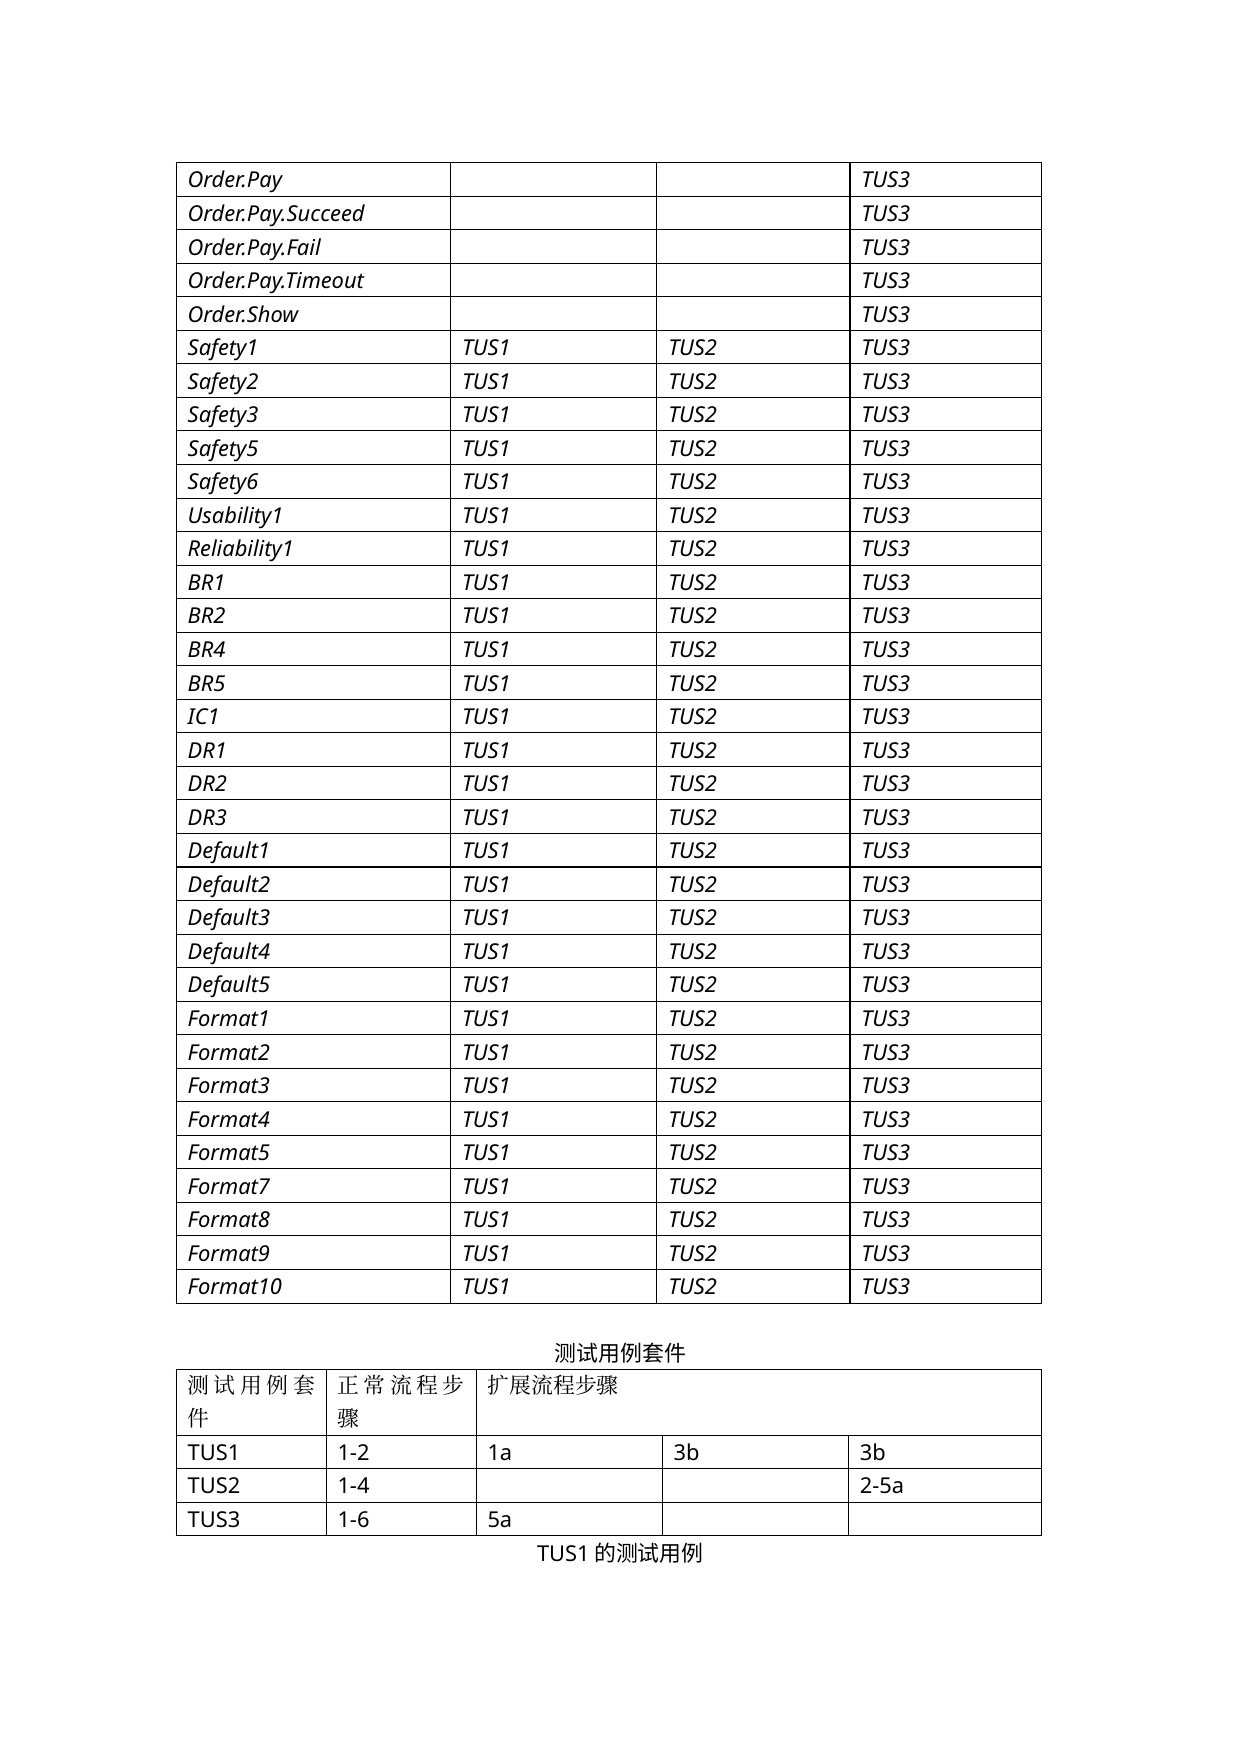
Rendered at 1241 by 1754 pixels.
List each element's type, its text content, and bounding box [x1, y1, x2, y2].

table_cell TUS2 [657, 1136, 849, 1168]
table_cell TUS1 [451, 1136, 656, 1168]
table_cell TUS2 [657, 1236, 849, 1269]
table_cell DR2 [177, 767, 450, 799]
table_cell Safety5 [177, 431, 450, 464]
table_cell TUS1 [451, 1035, 656, 1068]
table_cell TUS2 [657, 633, 849, 665]
table_cell TUS2 [657, 431, 849, 464]
table_cell Safety6 [177, 465, 450, 497]
table_cell TUS1 [451, 1203, 656, 1235]
table_cell TUS1 [451, 633, 656, 665]
table_cell Order.Pay.Succeed [177, 197, 450, 229]
table_cell TUS2 [657, 566, 849, 598]
table_cell DR1 [177, 733, 450, 766]
table_cell 3b [663, 1436, 848, 1468]
table_cell TUS3 [851, 868, 1041, 900]
table_cell TUS3 [851, 1136, 1041, 1168]
table_cell TUS3 [851, 431, 1041, 464]
table_cell TUS1 [451, 666, 656, 699]
table_cell 2-5a [849, 1469, 1041, 1502]
table_cell TUS3 [851, 566, 1041, 598]
table_cell Order.Pay.Fail [177, 230, 450, 263]
table_cell [657, 163, 849, 196]
table_cell TUS2 [657, 868, 849, 900]
table_cell TUS2 [657, 364, 849, 397]
table_cell Format9 [177, 1236, 450, 1269]
table_cell BR5 [177, 666, 450, 699]
table_cell TUS3 [851, 1236, 1041, 1269]
table_header 正常流程步骤 [327, 1370, 476, 1434]
table_cell Format2 [177, 1035, 450, 1068]
table_cell TUS3 [851, 666, 1041, 699]
table_cell TUS3 [851, 800, 1041, 833]
table_cell TUS1 [451, 767, 656, 799]
table_cell TUS3 [851, 767, 1041, 799]
table_cell TUS2 [657, 465, 849, 497]
table_cell TUS3 [851, 935, 1041, 967]
table_cell TUS2 [657, 968, 849, 1001]
table_cell [477, 1469, 662, 1502]
table_cell Default4 [177, 935, 450, 967]
table_cell TUS1 [451, 1102, 656, 1135]
table_header 测试用例套件 [177, 1370, 326, 1434]
table_cell TUS2 [657, 1002, 849, 1034]
table_cell TUS1 [451, 1002, 656, 1034]
table_cell Usability1 [177, 499, 450, 531]
table_cell [657, 230, 849, 263]
table_cell TUS2 [657, 733, 849, 766]
table_cell TUS1 [451, 800, 656, 833]
text TUS1的测试用例 [187, 1536, 1053, 1569]
table_cell TUS3 [851, 197, 1041, 229]
table_cell 1-4 [327, 1469, 476, 1502]
table_cell TUS3 [851, 1169, 1041, 1202]
table_cell TUS3 [851, 1270, 1041, 1302]
table_cell IC1 [177, 700, 450, 732]
table_cell TUS2 [657, 599, 849, 632]
table_cell TUS2 [657, 331, 849, 363]
table_cell [663, 1469, 848, 1502]
table_cell TUS3 [851, 700, 1041, 732]
table_cell TUS1 [451, 834, 656, 866]
table_cell BR4 [177, 633, 450, 665]
table_cell DR3 [177, 800, 450, 833]
table_cell TUS3 [851, 499, 1041, 531]
table_cell [657, 197, 849, 229]
table_cell TUS1 [451, 935, 656, 967]
table_cell TUS1 [451, 331, 656, 363]
table_cell [849, 1503, 1041, 1535]
table_cell TUS3 [851, 968, 1041, 1001]
table_cell TUS1 [451, 566, 656, 598]
table_cell Order.Pay [177, 163, 450, 196]
table_cell Format10 [177, 1270, 450, 1302]
table_cell TUS3 [851, 1069, 1041, 1101]
table_cell Safety3 [177, 398, 450, 430]
table_cell [657, 297, 849, 330]
table_cell TUS2 [657, 901, 849, 933]
table_cell 5a [477, 1503, 662, 1535]
table_cell TUS1 [451, 1236, 656, 1269]
table_cell 1-2 [327, 1436, 476, 1468]
table_cell TUS3 [851, 1035, 1041, 1068]
table_cell TUS1 [451, 733, 656, 766]
text 测试用例套件 [187, 1336, 1053, 1368]
table_cell Safety1 [177, 331, 450, 363]
table_cell TUS3 [851, 633, 1041, 665]
table_cell Order.Pay.Timeout [177, 264, 450, 296]
table_cell TUS3 [851, 901, 1041, 933]
table_cell TUS3 [851, 1002, 1041, 1034]
table_cell TUS3 [851, 1102, 1041, 1135]
table_cell TUS3 [851, 331, 1041, 363]
table_cell TUS2 [657, 1270, 849, 1302]
table_cell Default5 [177, 968, 450, 1001]
table_cell Format3 [177, 1069, 450, 1101]
table_cell TUS1 [451, 700, 656, 732]
table_cell TUS3 [851, 465, 1041, 497]
table_cell Format4 [177, 1102, 450, 1135]
table_cell 1a [477, 1436, 662, 1468]
table_cell TUS3 [851, 834, 1041, 866]
table_cell TUS1 [451, 1169, 656, 1202]
table_cell [663, 1503, 848, 1535]
table_cell Safety2 [177, 364, 450, 397]
table_cell TUS3 [851, 163, 1041, 196]
table_cell TUS3 [851, 733, 1041, 766]
table_cell Default2 [177, 868, 450, 900]
table_cell Reliability1 [177, 532, 450, 564]
table_cell TUS1 [451, 968, 656, 1001]
table_cell TUS3 [851, 230, 1041, 263]
table_cell TUS3 [177, 1503, 326, 1535]
table_cell TUS1 [451, 431, 656, 464]
table_cell TUS1 [451, 868, 656, 900]
table_cell TUS2 [657, 1169, 849, 1202]
table_cell 1-6 [327, 1503, 476, 1535]
table_cell TUS3 [851, 264, 1041, 296]
table_cell TUS1 [451, 499, 656, 531]
table_cell TUS2 [657, 1203, 849, 1235]
table_cell TUS2 [657, 532, 849, 564]
table_cell TUS2 [657, 499, 849, 531]
table_cell Format5 [177, 1136, 450, 1168]
table_cell TUS1 [451, 398, 656, 430]
table_cell [451, 264, 656, 296]
table_cell TUS2 [177, 1469, 326, 1502]
table_cell TUS1 [451, 599, 656, 632]
table_cell Format1 [177, 1002, 450, 1034]
table_cell TUS2 [657, 834, 849, 866]
table_cell BR2 [177, 599, 450, 632]
table_cell TUS2 [657, 666, 849, 699]
table_cell TUS3 [851, 599, 1041, 632]
table_cell TUS2 [657, 398, 849, 430]
table_cell [451, 297, 656, 330]
table_cell TUS1 [451, 901, 656, 933]
table_cell TUS1 [451, 1270, 656, 1302]
table_cell TUS2 [657, 700, 849, 732]
table_cell TUS3 [851, 364, 1041, 397]
table_cell Default1 [177, 834, 450, 866]
table_cell TUS1 [451, 1069, 656, 1101]
table_cell Order.Show [177, 297, 450, 330]
table_cell TUS2 [657, 1069, 849, 1101]
table_cell [451, 197, 656, 229]
table_cell TUS2 [657, 1102, 849, 1135]
table_cell TUS3 [851, 1203, 1041, 1235]
table_cell [657, 264, 849, 296]
table_cell TUS3 [851, 297, 1041, 330]
table_cell TUS3 [851, 532, 1041, 564]
table_cell BR1 [177, 566, 450, 598]
table_header 扩展流程步骤 [477, 1370, 1041, 1434]
table_cell TUS1 [177, 1436, 326, 1468]
table_cell Default3 [177, 901, 450, 933]
table_cell TUS2 [657, 935, 849, 967]
table_cell TUS1 [451, 532, 656, 564]
table_cell TUS2 [657, 800, 849, 833]
table_cell Format8 [177, 1203, 450, 1235]
table_cell TUS1 [451, 465, 656, 497]
table_cell TUS3 [851, 398, 1041, 430]
table_cell 3b [849, 1436, 1041, 1468]
table_cell TUS2 [657, 1035, 849, 1068]
table_cell TUS2 [657, 767, 849, 799]
table_cell TUS1 [451, 364, 656, 397]
table_cell [451, 163, 656, 196]
table_cell Format7 [177, 1169, 450, 1202]
table_cell [451, 230, 656, 263]
